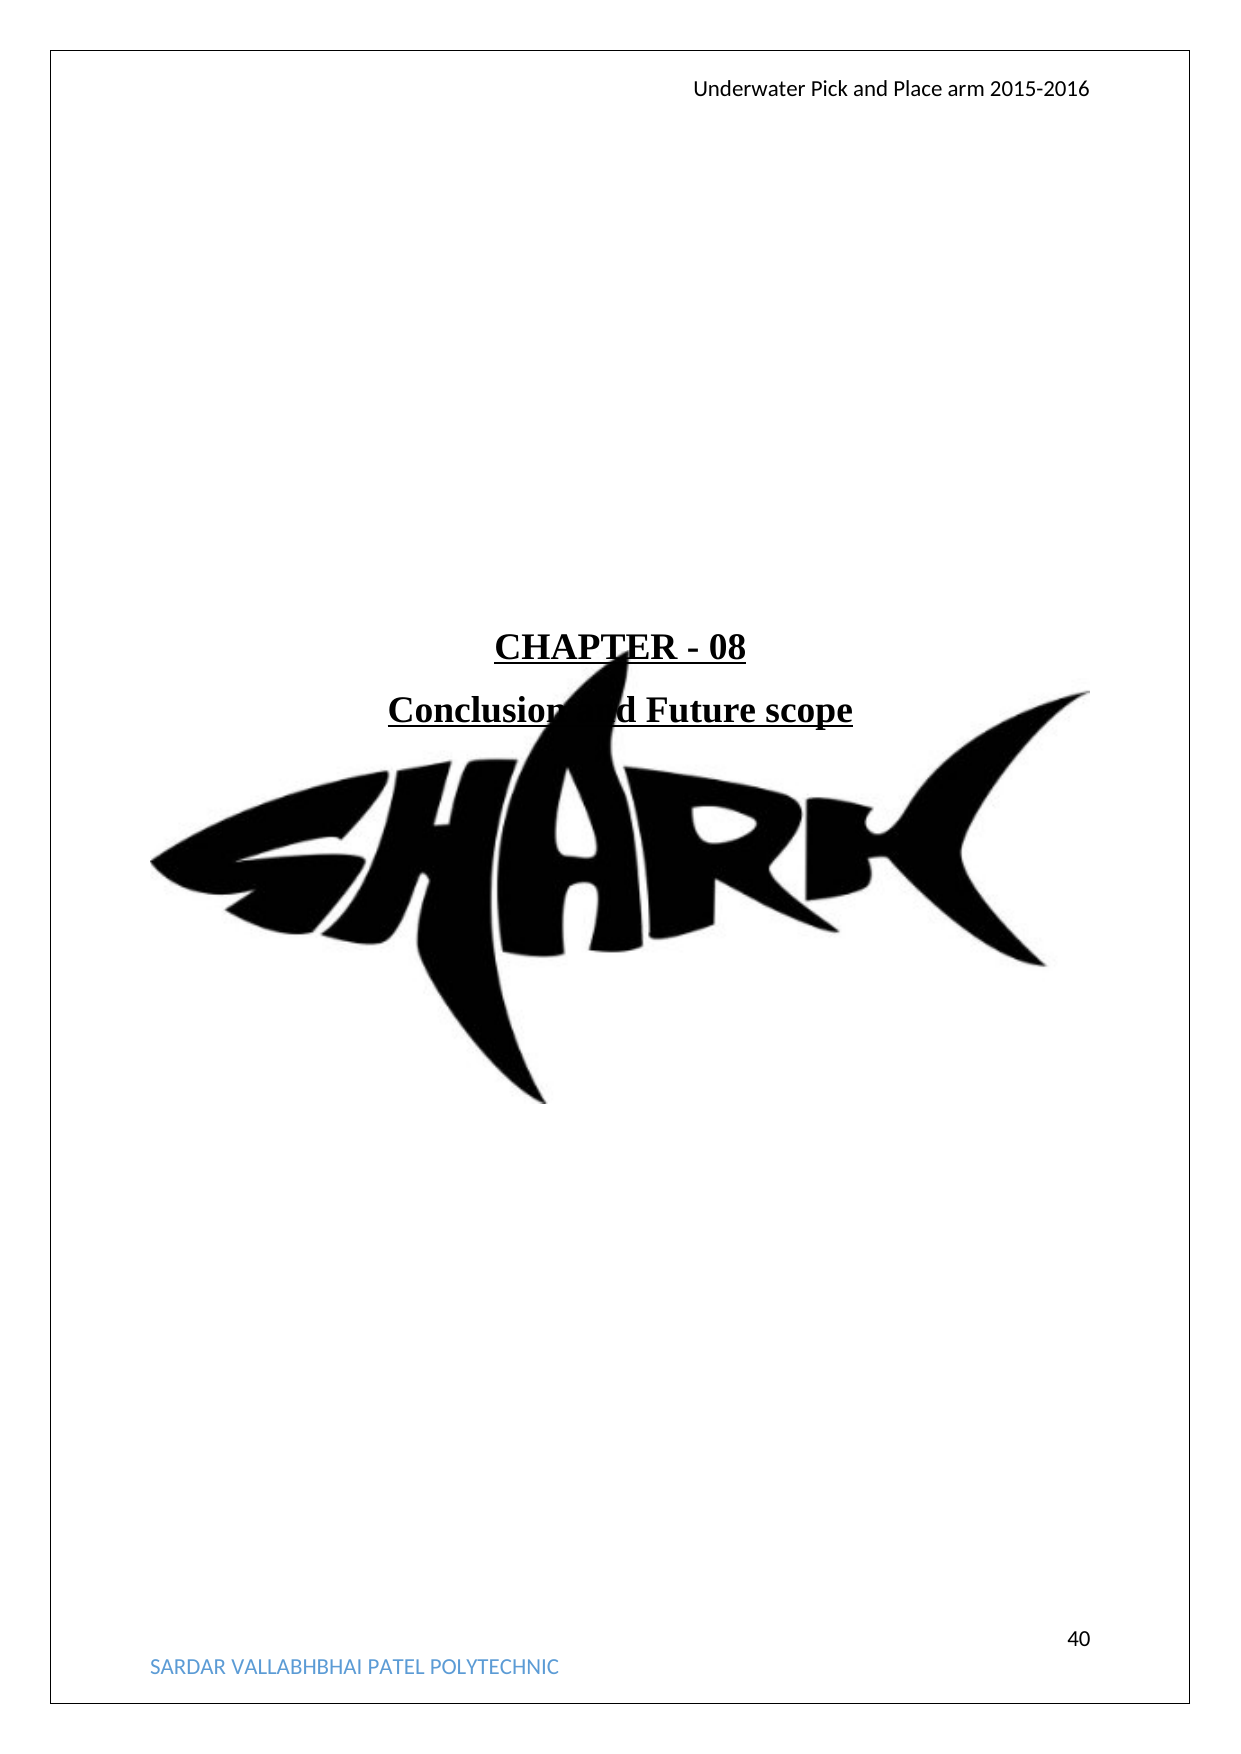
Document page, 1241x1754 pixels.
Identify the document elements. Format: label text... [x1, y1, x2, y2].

text Conclusion and Future scope [150, 688, 1090, 731]
text CHAPTER - 08 [150, 624, 1090, 668]
picture [150, 668, 1090, 688]
picture [150, 731, 1090, 1104]
